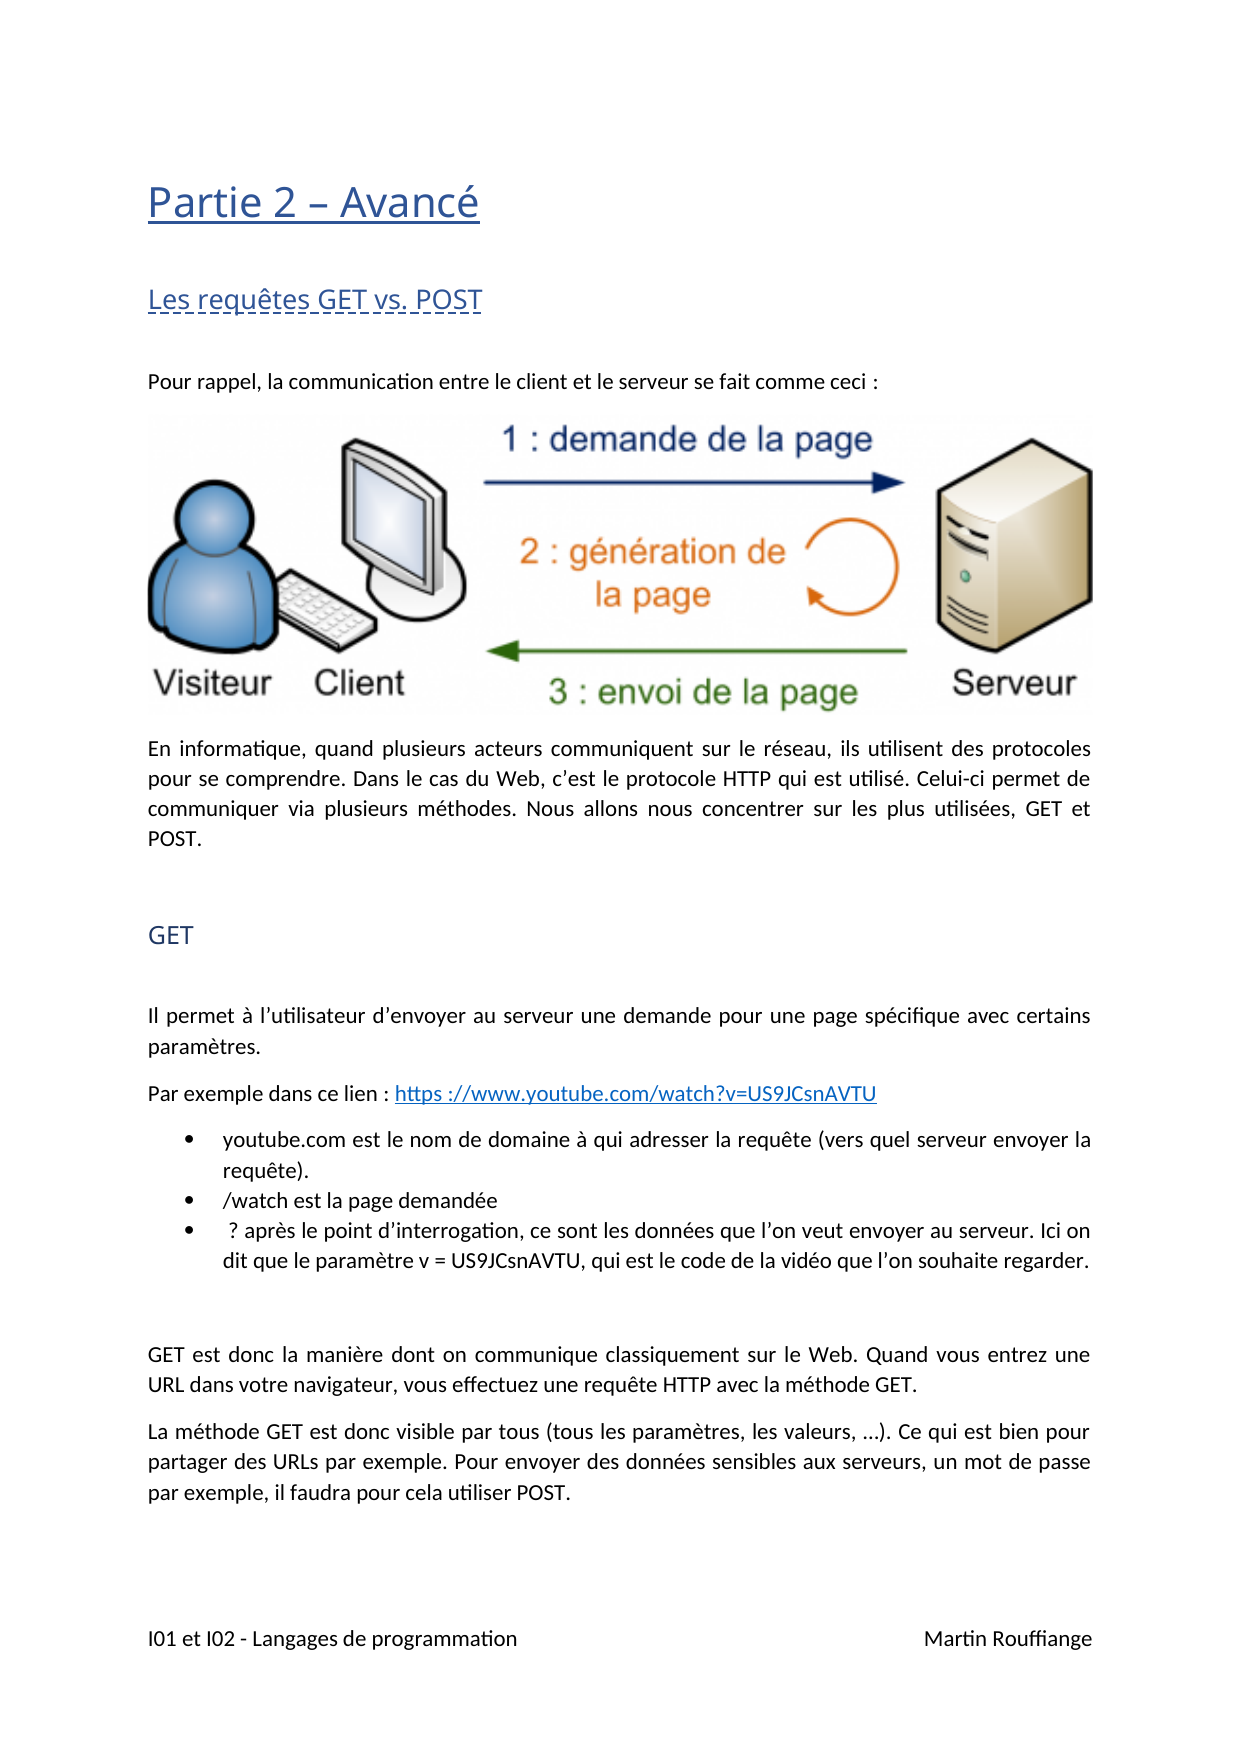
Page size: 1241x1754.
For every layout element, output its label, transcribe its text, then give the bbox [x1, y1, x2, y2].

list ? après le point d’interrogation, ce sont les données que l’on veut envoyer au serveur. Ici on dit que le paramètre v = US9JCsnAVTU, qui est le code de la vidéo que l’on souhaite regarder. [185, 1216, 1093, 1274]
text Il permet à l’utilisateur d’envoyer au serveur une demande pour une page spécifique avec certains paramètres. [148, 1002, 1093, 1060]
text La méthode GET est donc visible par tous (tous les paramètres, les valeurs, …). Ce qui est bien pour partager des URLs par exemple. Pour envoyer des données sensibles aux serveurs, un mot de passe par exemple, il faudra pour cela utiliser POST. [148, 1417, 1093, 1506]
subtitle GET [148, 918, 1093, 952]
picture [147, 414, 1093, 715]
text En informatique, quand plusieurs acteurs communiquent sur le réseau, ils utilisent des protocoles pour se comprendre. Dans le cas du Web, c’est le protocole HTTP qui est utilisé. Celui-ci permet de communiquer via plusieurs méthodes. Nous allons nous concentrer sur les plus utilisées, GET et POST. [148, 734, 1093, 852]
subtitle Les requêtes GET vs. POST [148, 281, 1093, 318]
text Par exemple dans ce lien : https ://www.youtube.com/watch?v=US9JCsnAVTU [148, 1079, 1093, 1107]
text Pour rappel, la communication entre le client et le serveur se fait comme ceci : [148, 367, 1093, 395]
list /watch est la page demandée [185, 1186, 1093, 1214]
list youtube.com est le nom de domaine à qui adresser la requête (vers quel serveur envoyer la requête). [185, 1126, 1093, 1184]
subtitle Partie 2 – Avancé [148, 173, 1093, 229]
text GET est donc la manière dont on communique classiquement sur le Web. Quand vous entrez une URL dans votre navigateur, vous effectuez une requête HTTP avec la méthode GET. [148, 1340, 1093, 1398]
